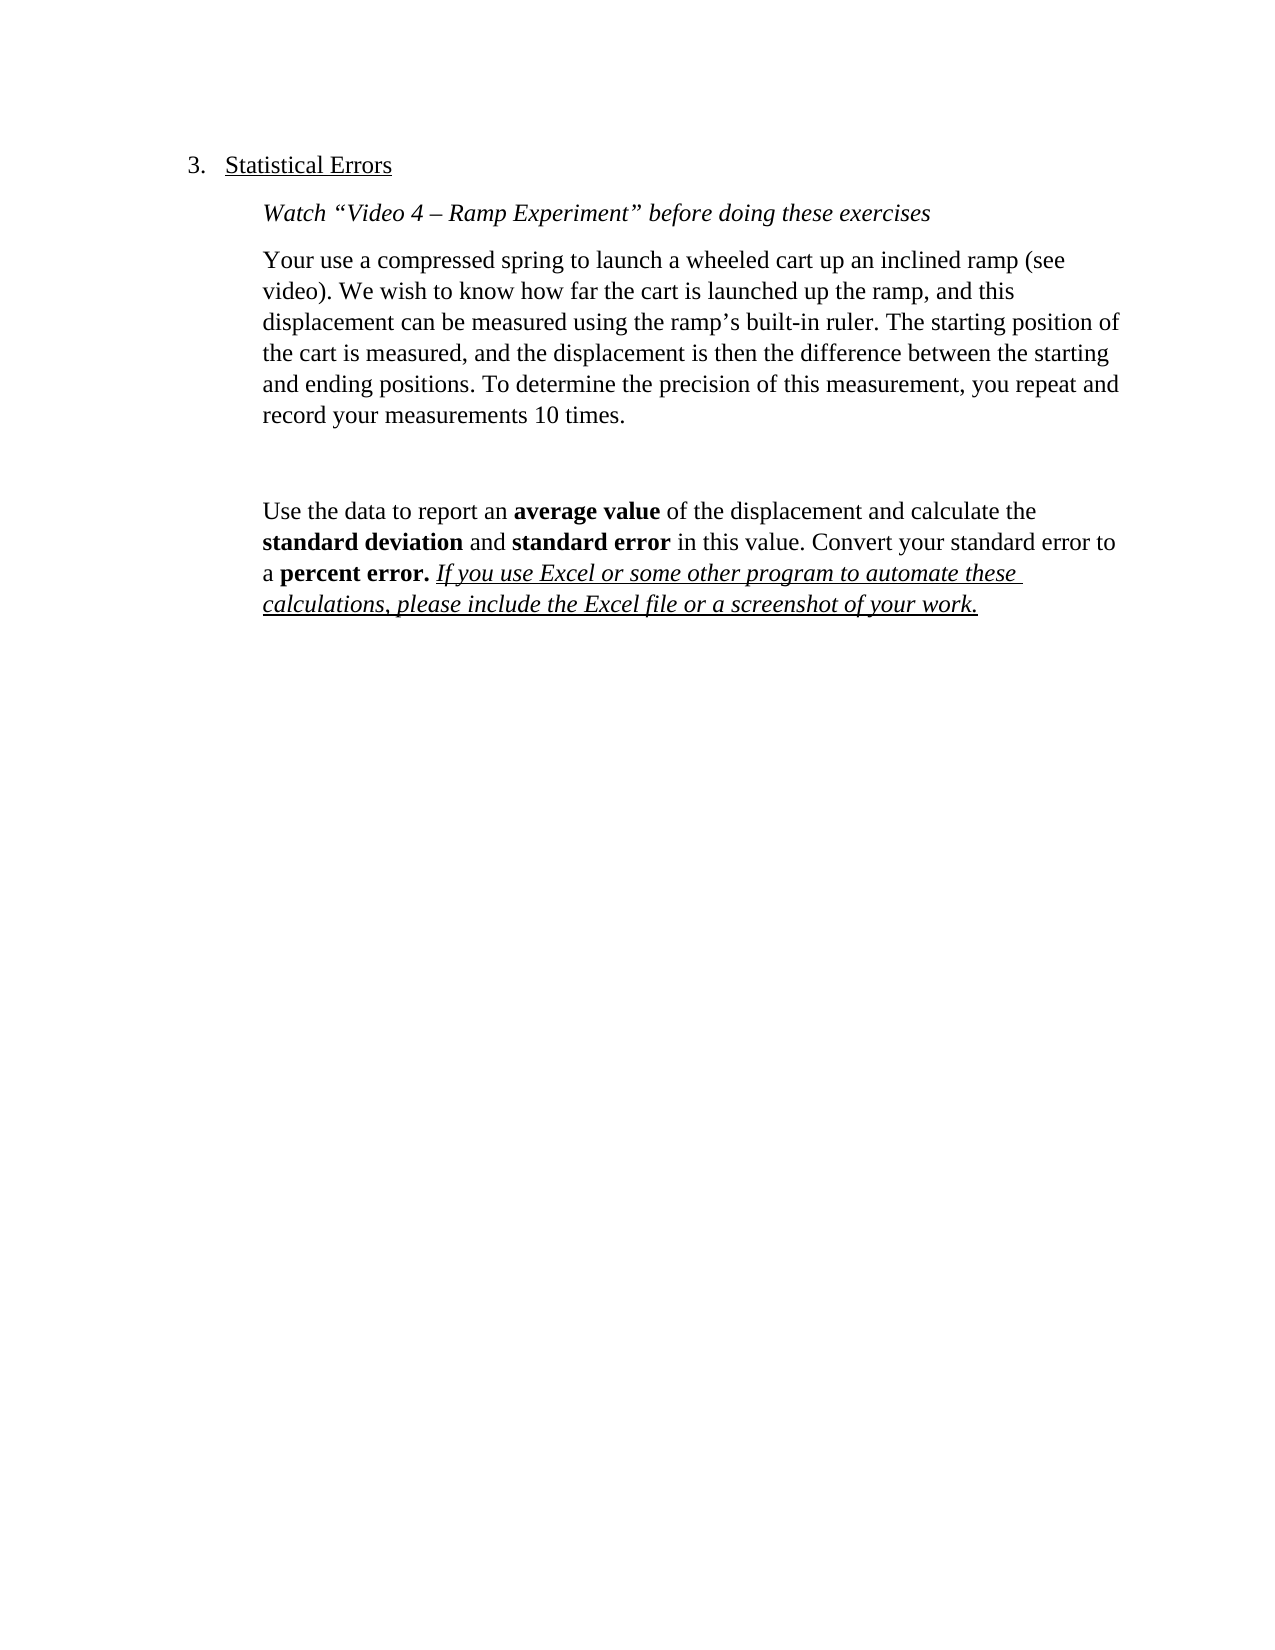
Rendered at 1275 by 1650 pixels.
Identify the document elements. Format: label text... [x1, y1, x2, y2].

text Your use a compressed spring to launch a wheeled cart up an inclined ramp (see video). We wish to know how far the cart is launched up the ramp, and this displacement can be measured using the ramp’s built-in ruler. The starting position of the cart is measured, and the displacement is then the difference between the starting and ending positions. To determine the precision of this measurement, you repeat and record your measurements 10 times. [262, 245, 1125, 429]
list Statistical Errors [187, 150, 1125, 179]
text Use the data to report an average value of the displacement and calculate the standard deviation and standard error in this value. Convert your standard error to a percent error. If you use Excel or some other program to automate these calculations, please include the Excel file or a screenshot of your work. [262, 496, 1125, 618]
text Watch “Video 4 – Ramp Experiment” before doing these exercises [262, 198, 1125, 226]
